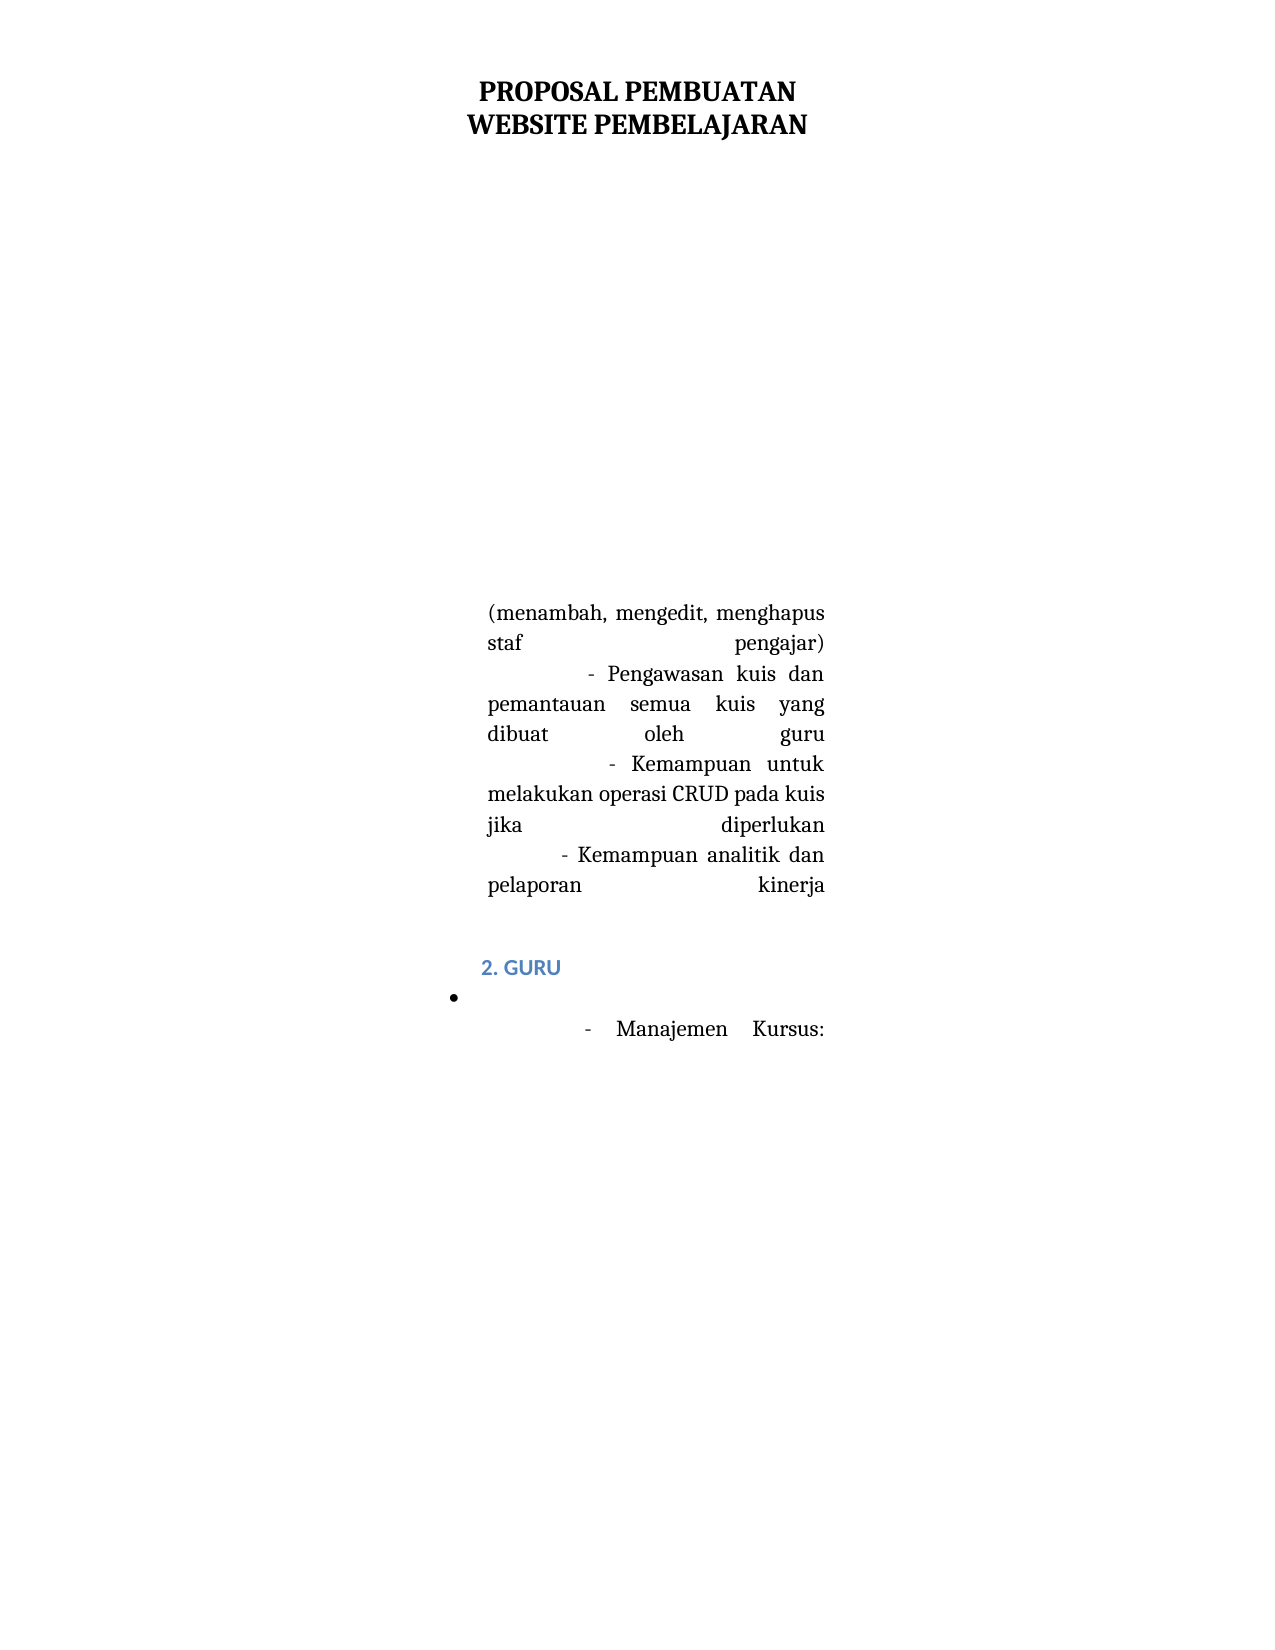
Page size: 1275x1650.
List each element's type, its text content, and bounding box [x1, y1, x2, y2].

list - Mengelola data penting sistem: - Manajemen kategori kursus (membuat, mengedit, menghapus kategori) - Manajemen daftar kelas secara keseluruhan - Manajemen guru (menambah, mengedit, menghapus staf pengajar) - Pengawasan kuis dan pemantauan semua kuis yang dibuat oleh guru - Kemampuan untuk melakukan operasi CRUD pada kuis jika diperlukan - Kemampuan analitik dan pelaporan kinerja [450, 600, 825, 928]
subtitle 2. GURU [450, 953, 825, 981]
